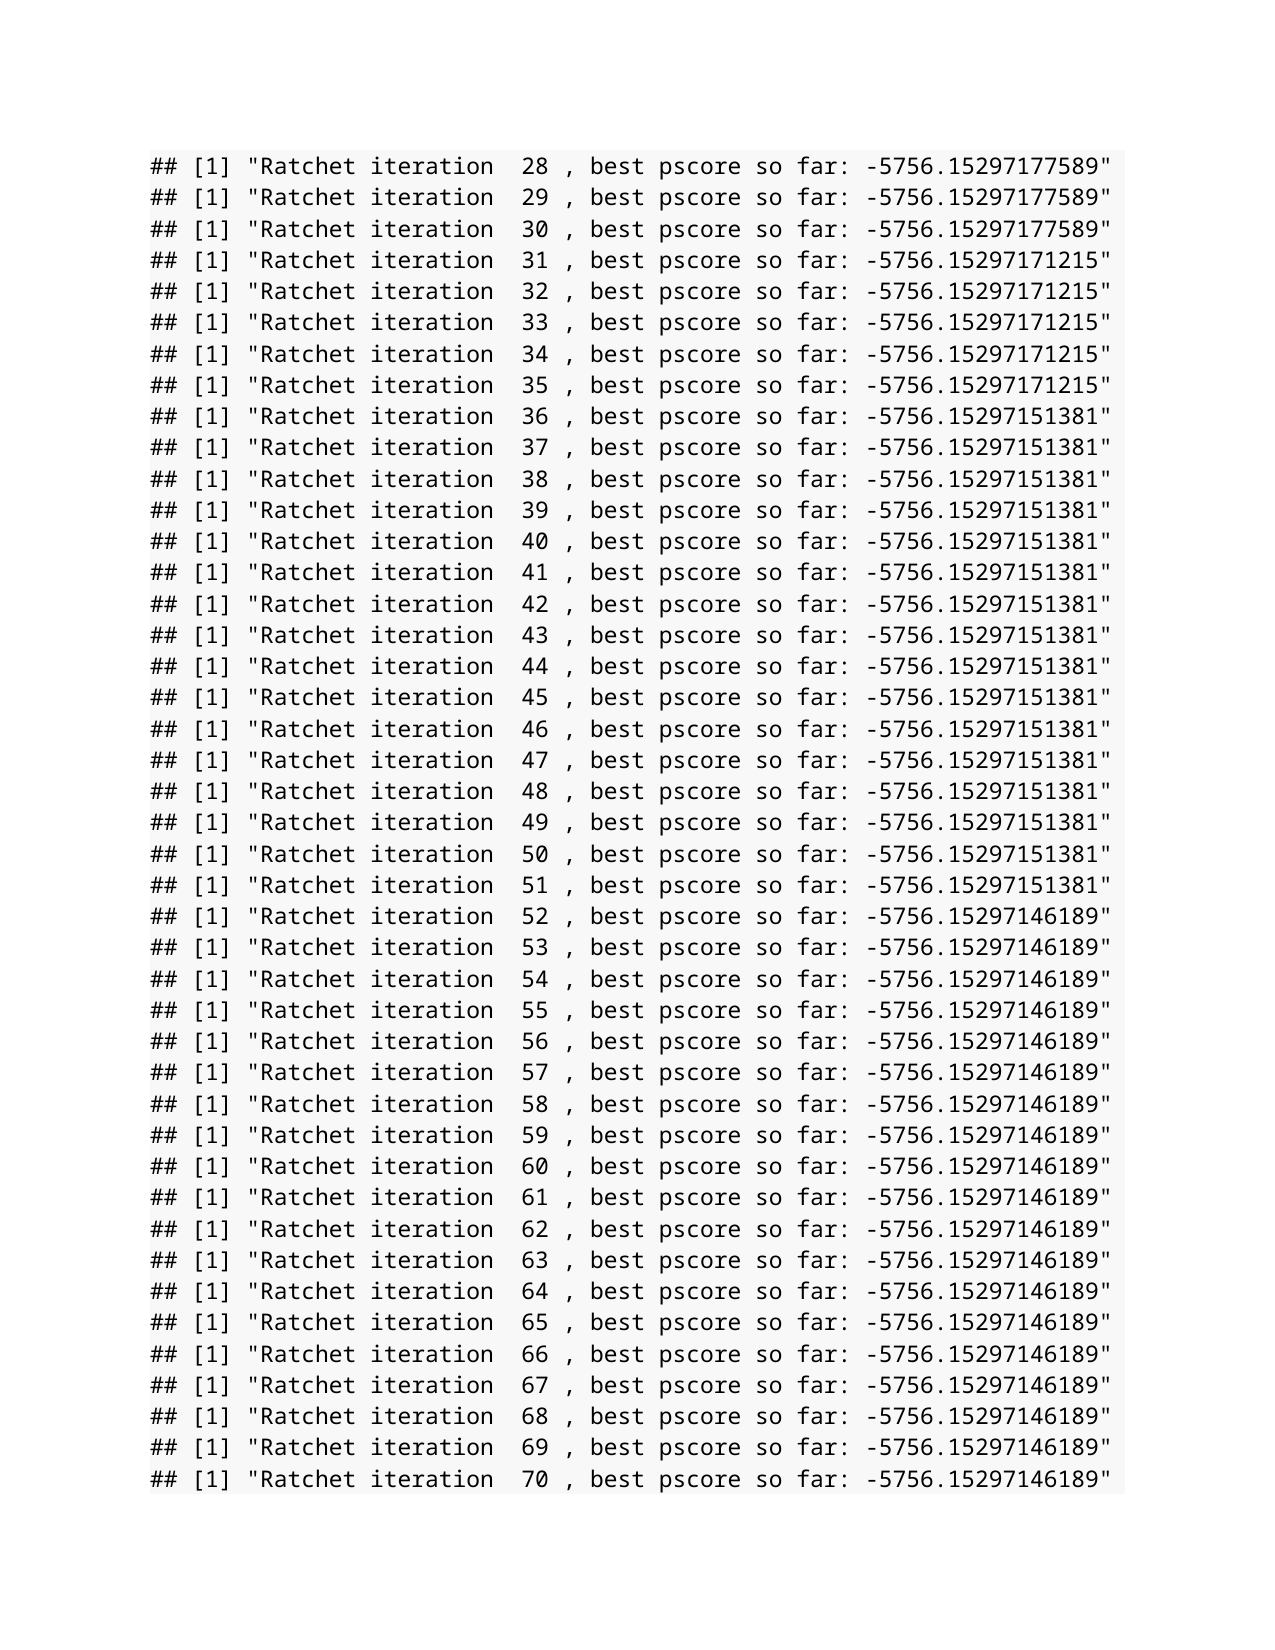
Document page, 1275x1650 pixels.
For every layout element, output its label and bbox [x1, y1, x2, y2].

text [150, 150, 1125, 1494]
